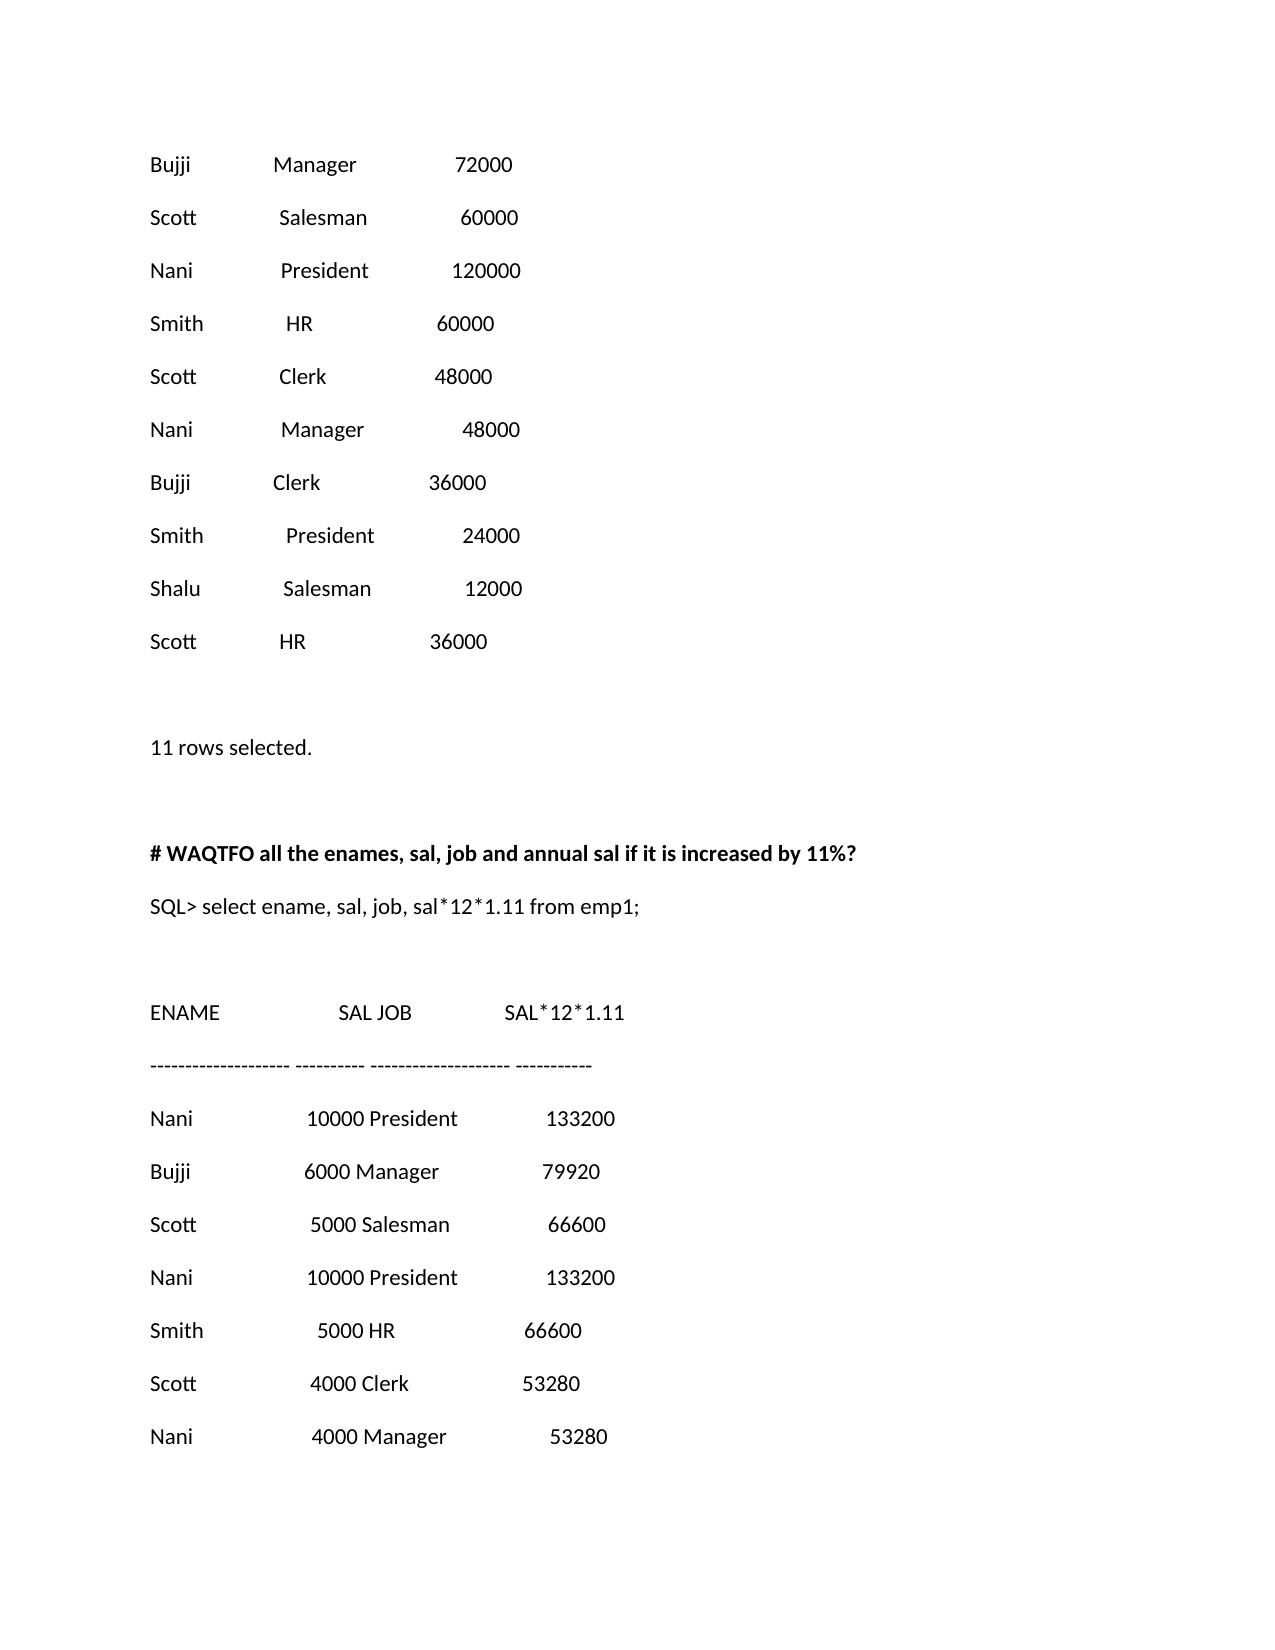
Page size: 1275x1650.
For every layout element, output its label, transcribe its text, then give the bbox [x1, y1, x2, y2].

text Scott Salesman 60000 [150, 203, 1125, 231]
text Nani Manager 48000 [150, 415, 1125, 443]
text Smith President 24000 [150, 521, 1125, 549]
text 11 rows selected. [150, 733, 1125, 761]
text Bujji Manager 72000 [150, 150, 1125, 178]
text Scott Clerk 48000 [150, 362, 1125, 390]
text # WAQTFO all the enames, sal, job and annual sal if it is increased by 11%? [150, 839, 1125, 867]
text Scott 5000 Salesman 66600 [150, 1210, 1125, 1238]
text -------------------- ---------- -------------------- ----------- [150, 1051, 1125, 1079]
text Nani 10000 President 133200 [150, 1263, 1125, 1291]
text Shalu Salesman 12000 [150, 574, 1125, 602]
text SQL> select ename, sal, job, sal*12*1.11 from emp1; [150, 892, 1125, 920]
text Bujji Clerk 36000 [150, 468, 1125, 496]
text Scott 4000 Clerk 53280 [150, 1369, 1125, 1397]
text Smith HR 60000 [150, 309, 1125, 337]
text Smith 5000 HR 66600 [150, 1316, 1125, 1344]
text Nani 10000 President 133200 [150, 1104, 1125, 1132]
text Scott HR 36000 [150, 627, 1125, 655]
text Nani President 120000 [150, 256, 1125, 284]
text Nani 4000 Manager 53280 [150, 1422, 1125, 1451]
text ENAME SAL JOB SAL*12*1.11 [150, 998, 1125, 1026]
text Bujji 6000 Manager 79920 [150, 1157, 1125, 1185]
